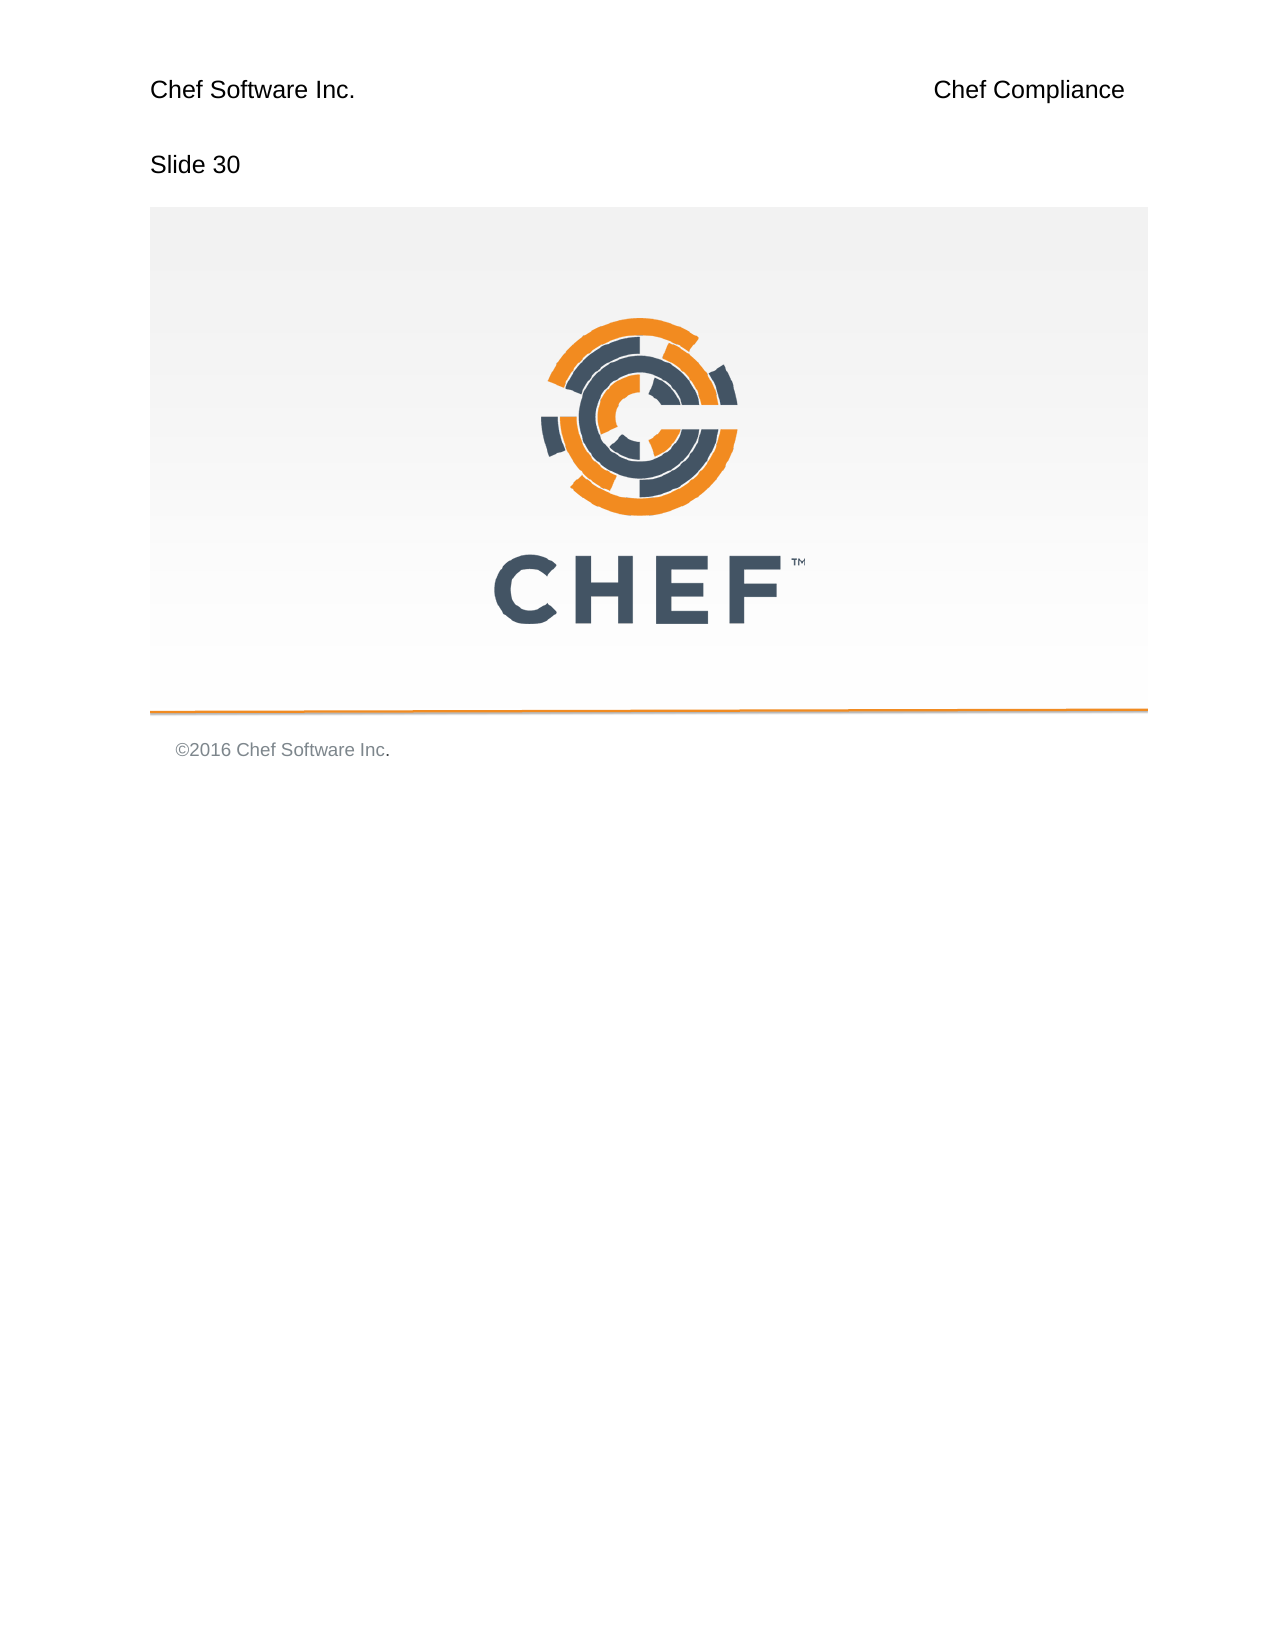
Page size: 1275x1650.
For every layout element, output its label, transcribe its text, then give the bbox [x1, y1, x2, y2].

text Slide 30 [150, 150, 1125, 179]
